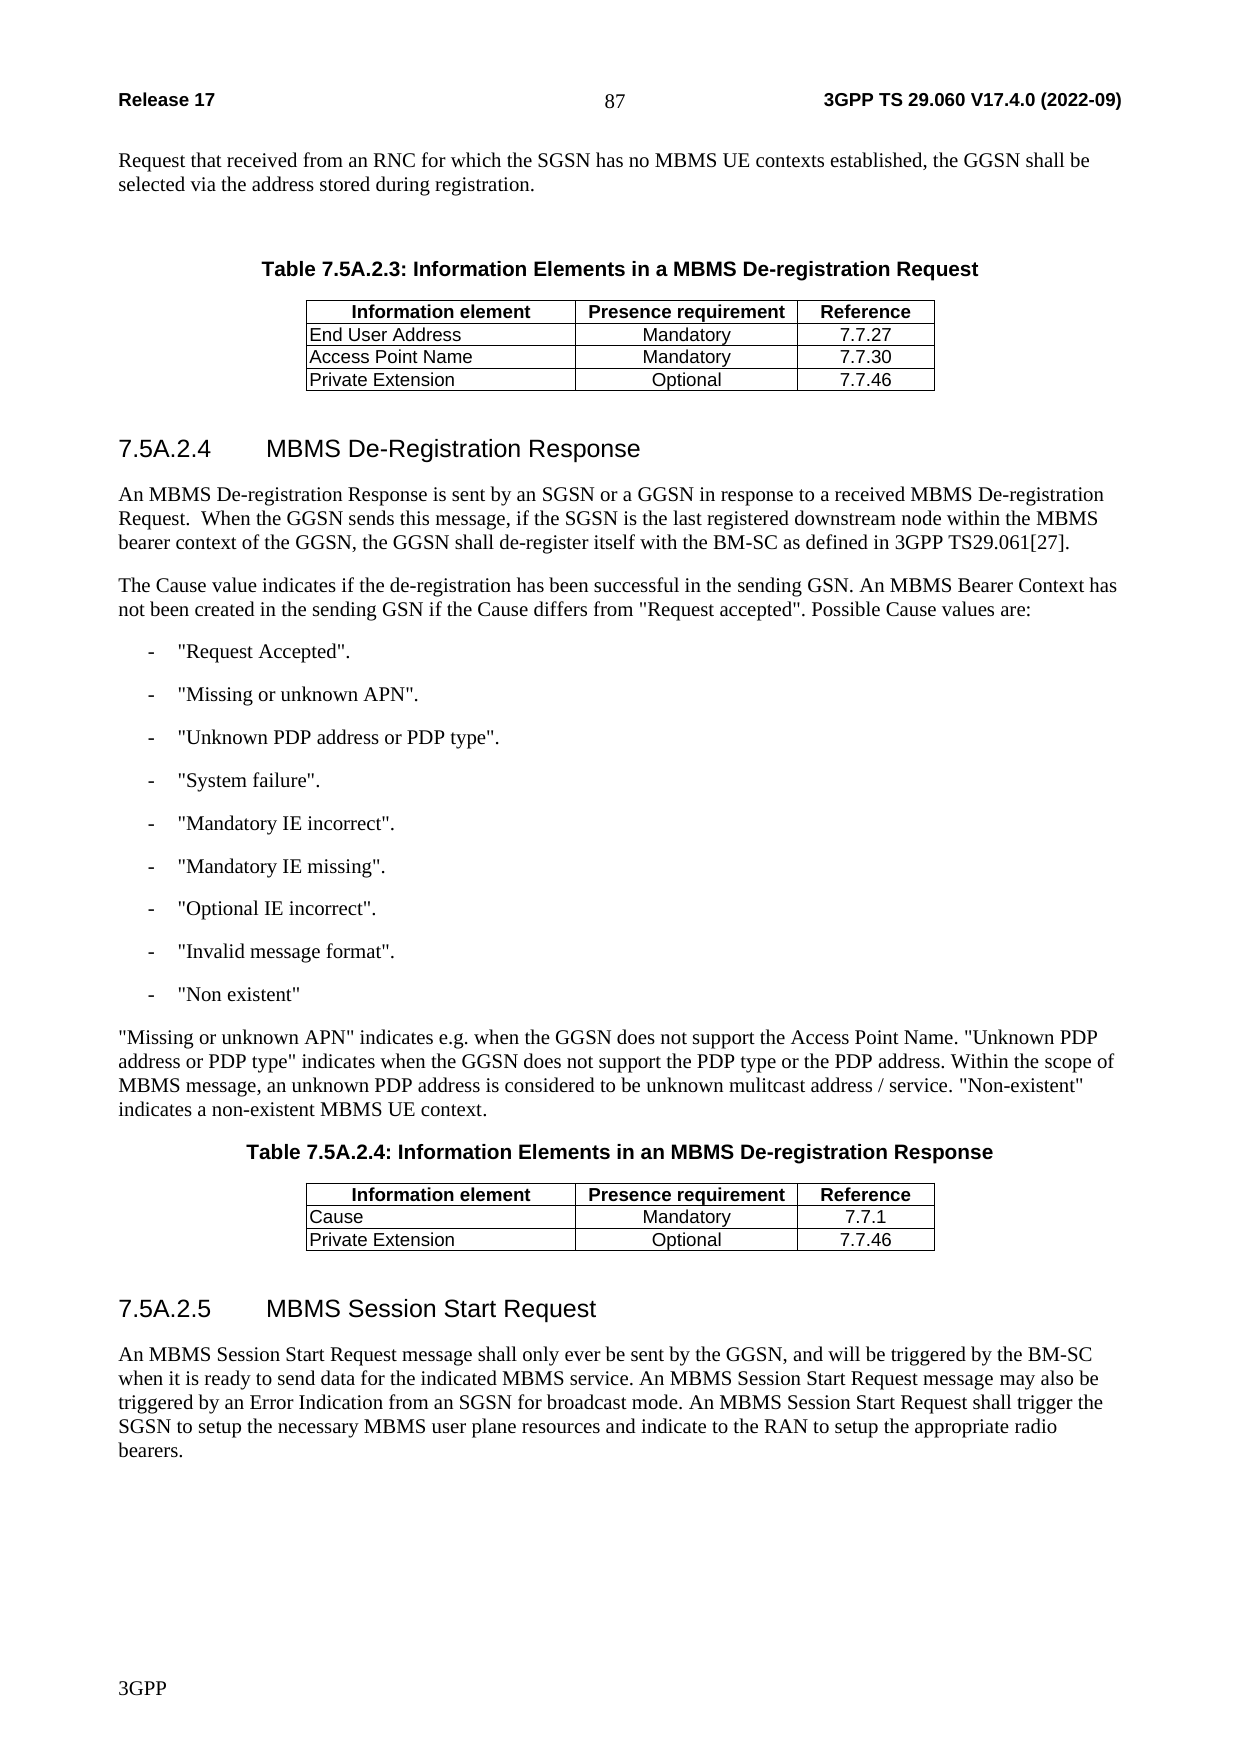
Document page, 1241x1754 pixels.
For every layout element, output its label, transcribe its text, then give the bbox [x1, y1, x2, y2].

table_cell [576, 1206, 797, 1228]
text Table 7.5A.2.3: Information Elements in a MBMS De-registration Request [118, 257, 1122, 281]
text - "Unknown PDP address or PDP type". [148, 725, 1122, 749]
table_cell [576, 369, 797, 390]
text Table 7.5A.2.4: Information Elements in an MBMS De-registration Response [118, 1140, 1122, 1164]
text An MBMS De-registration Response is sent by an SGSN or a GGSN in response to a received MBMS De-registration Request. When the GGSN sends this message, if the SGSN is the last registered downstream node within the MBMS bearer context of the GGSN, the GGSN shall de-register itself with the BM-SC as defined in 3GPP TS29.061[27]. [118, 482, 1122, 554]
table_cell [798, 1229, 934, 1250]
text - "Request Accepted". [148, 639, 1122, 663]
text - "Mandatory IE missing". [148, 853, 1122, 878]
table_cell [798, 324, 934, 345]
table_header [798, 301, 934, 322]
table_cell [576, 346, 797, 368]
text - "Missing or unknown APN". [148, 682, 1122, 706]
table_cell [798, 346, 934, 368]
text - "System failure". [148, 768, 1122, 792]
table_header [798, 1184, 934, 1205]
text - "Mandatory IE incorrect". [148, 811, 1122, 835]
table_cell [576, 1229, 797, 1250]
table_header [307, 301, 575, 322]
text An MBMS Session Start Request message shall only ever be sent by the GGSN, and will be triggered by the BM-SC when it is ready to send data for the indicated MBMS service. An MBMS Session Start Request message may also be triggered by an Error Indication from an SGSN for broadcast mode. An MBMS Session Start Request shall trigger the SGSN to setup the necessary MBMS user plane resources and indicate to the RAN to setup the appropriate radio bearers. [118, 1342, 1122, 1462]
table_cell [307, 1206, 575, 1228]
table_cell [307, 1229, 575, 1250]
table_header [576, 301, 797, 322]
subtitle 7.5A.2.5 MBMS Session Start Request [118, 1294, 1122, 1323]
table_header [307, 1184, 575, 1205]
text "Missing or unknown APN" indicates e.g. when the GGSN does not support the Access Point Name. "Unknown PDP address or PDP type" indicates when the GGSN does not support the PDP type or the PDP address. Within the scope of MBMS message, an unknown PDP address is considered to be unknown mulitcast address / service. "Non-existent" indicates a non-existent MBMS UE context. [118, 1025, 1122, 1121]
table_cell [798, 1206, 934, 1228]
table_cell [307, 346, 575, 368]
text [118, 147, 1122, 196]
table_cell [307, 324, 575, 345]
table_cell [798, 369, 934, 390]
text The Cause value indicates if the de-registration has been successful in the sending GSN. An MBMS Bearer Context has not been created in the sending GSN if the Cause differs from "Request accepted". Possible Cause values are: [118, 573, 1122, 621]
subtitle 7.5A.2.4 MBMS De-Registration Response [118, 434, 1122, 463]
text - "Invalid message format". [148, 939, 1122, 963]
text - "Optional IE incorrect". [148, 896, 1122, 920]
text - "Non existent" [148, 982, 1122, 1006]
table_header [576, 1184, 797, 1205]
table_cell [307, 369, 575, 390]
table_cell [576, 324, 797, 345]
